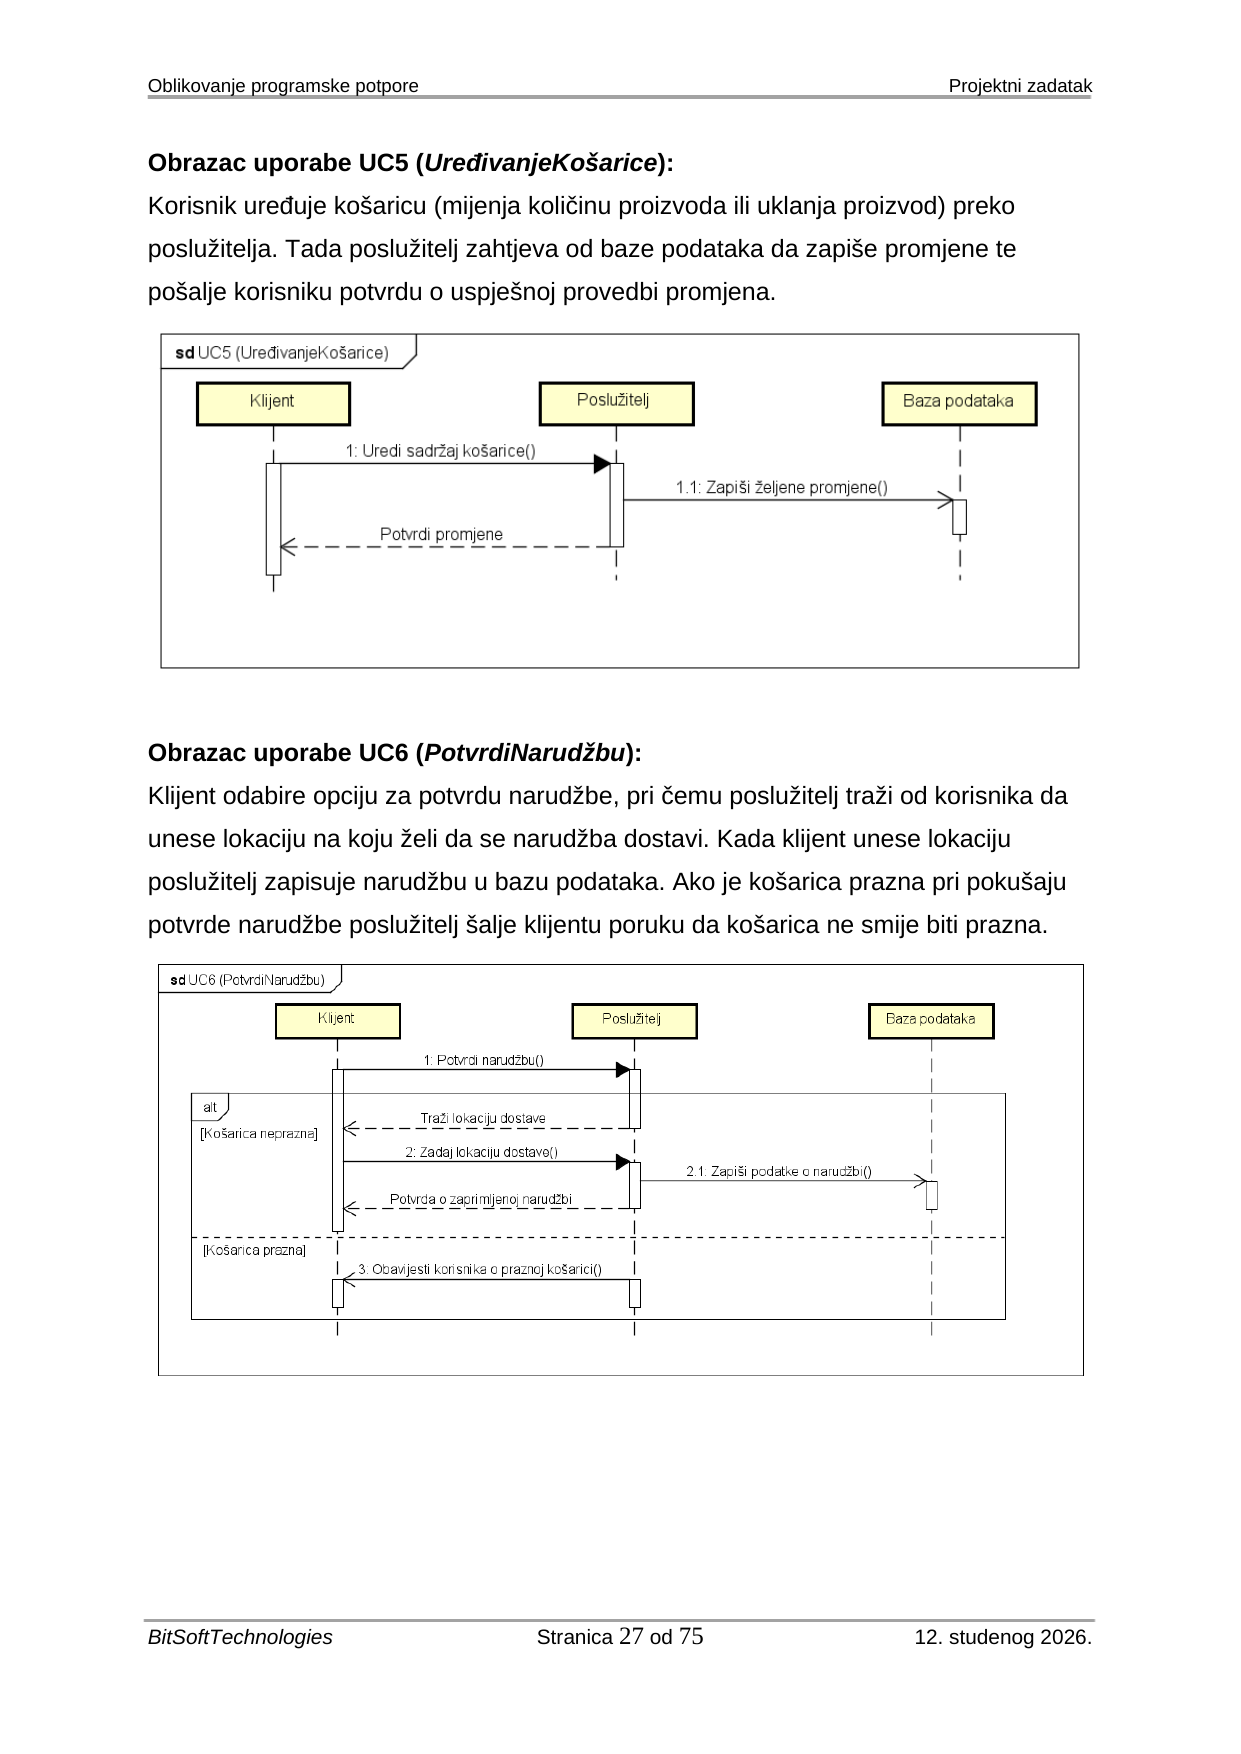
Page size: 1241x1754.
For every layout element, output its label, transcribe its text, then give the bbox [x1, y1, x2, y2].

picture [147, 320, 1093, 681]
text Korisnik uređuje košaricu (mijenja količinu proizvoda ili uklanja proizvod) preko poslužitelja. Tada poslužitelj zahtjeva od baze podataka da zapiše promjene te pošalje korisniku potvrdu o uspješnoj provedbi promjena. [148, 191, 1093, 306]
text Obrazac uporabe UC6 (PotvrdiNarudžbu): [148, 738, 1093, 766]
text Klijent odabire opciju za potvrdu narudžbe, pri čemu poslužitelj traži od korisnika da unese lokaciju na koju želi da se narudžba dostavi. Kada klijent unese lokaciju poslužitelj zapisuje narudžbu u bazu podataka. Ako je košarica prazna pri pokušaju potvrde narudžbe poslužitelj šalje klijentu poruku da košarica ne smije biti prazna. [148, 781, 1093, 939]
text Obrazac uporabe UC5 (UređivanjeKošarice): [148, 148, 1093, 176]
picture [147, 95, 1092, 99]
picture [147, 953, 1093, 1386]
